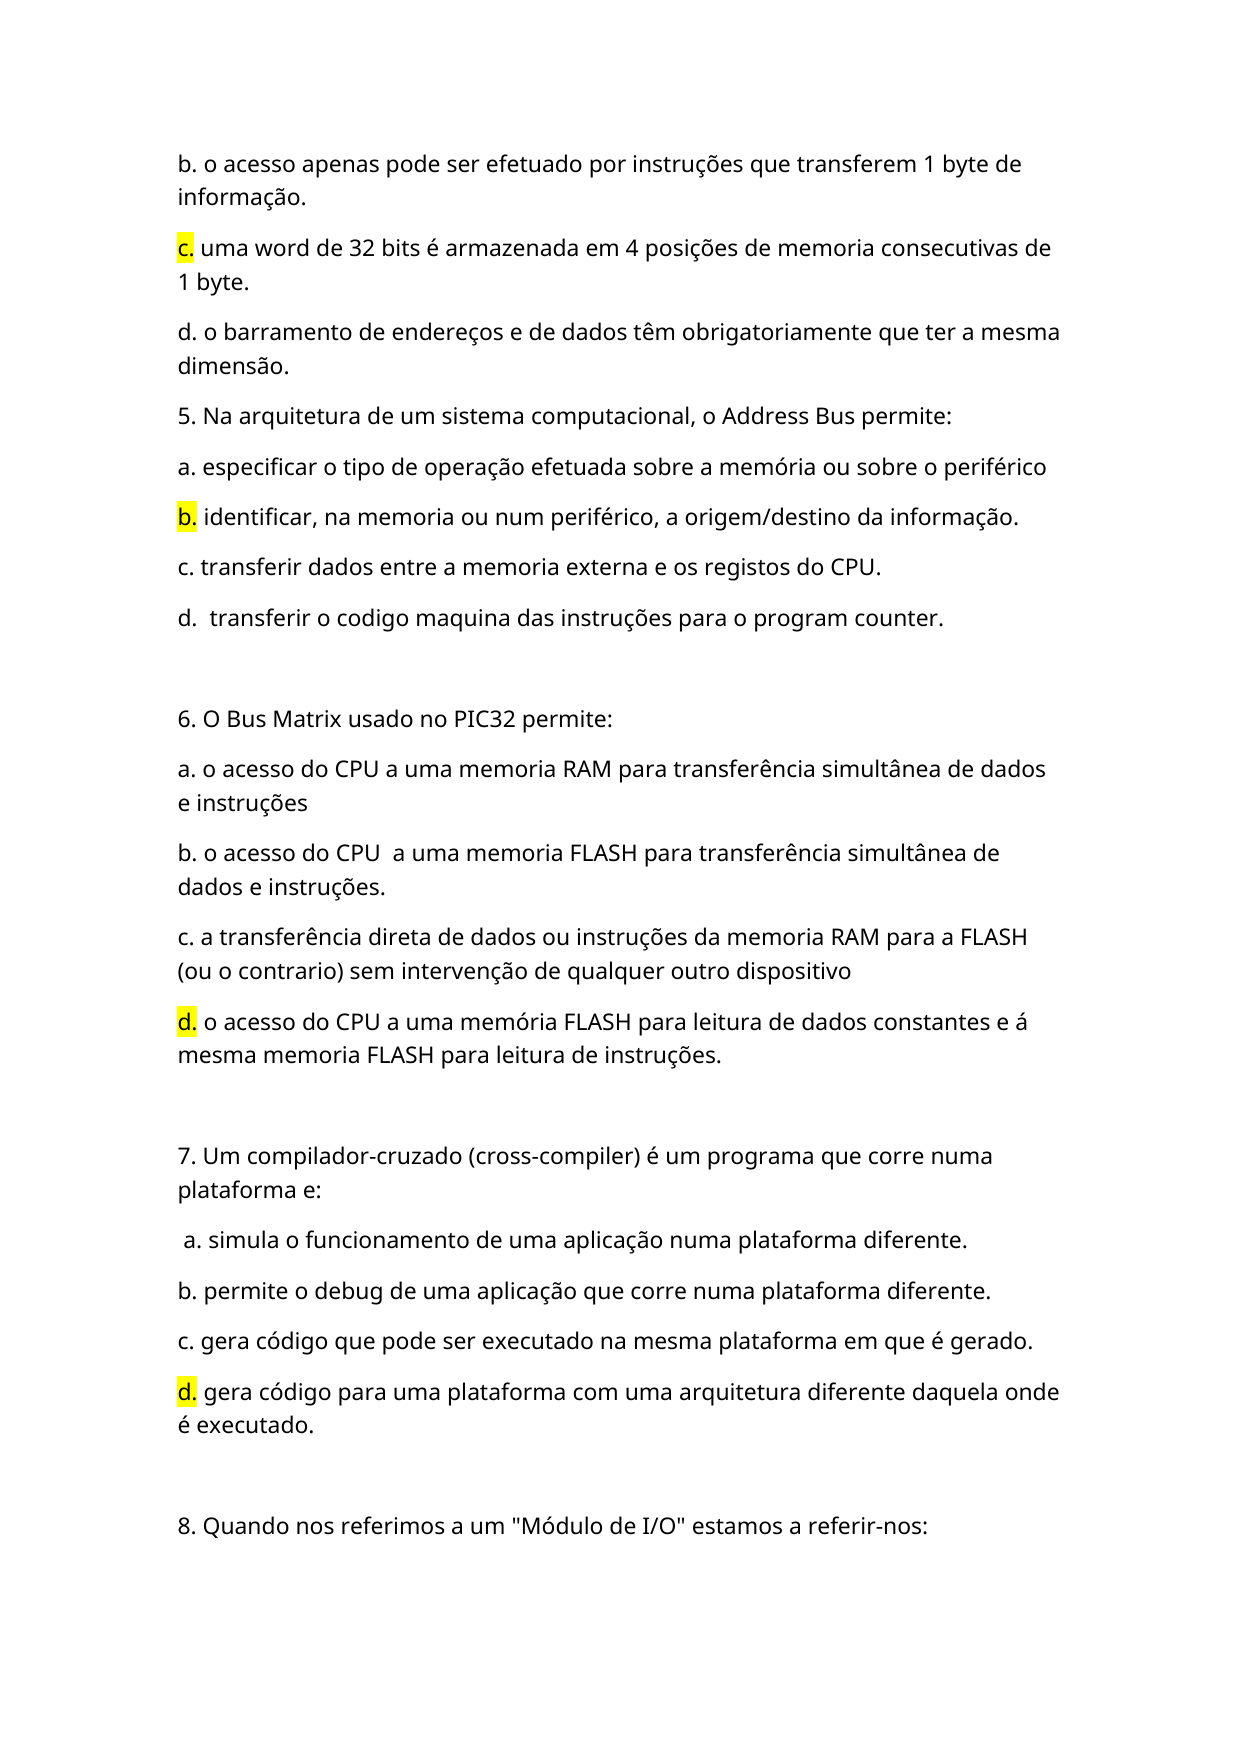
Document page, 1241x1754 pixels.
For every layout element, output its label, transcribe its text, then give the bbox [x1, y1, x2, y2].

text 7. Um compilador-cruzado (cross-compiler) é um programa que corre numa plataforma e: [177, 1140, 1063, 1205]
text c. a transferência direta de dados ou instruções da memoria RAM para a FLASH (ou o contrario) sem intervenção de qualquer outro dispositivo [177, 921, 1063, 986]
text a. simula o funcionamento de uma aplicação numa plataforma diferente. [177, 1224, 1063, 1256]
text 6. O Bus Matrix usado no PIC32 permite: [177, 703, 1063, 734]
text a. especificar o tipo de operação efetuada sobre a memória ou sobre o periférico [177, 451, 1063, 482]
text c. gera código que pode ser executado na mesma plataforma em que é gerado. [177, 1325, 1063, 1356]
text d. gera código para uma plataforma com uma arquitetura diferente daquela onde é executado. [177, 1376, 1063, 1441]
text 5. Na arquitetura de um sistema computacional, o Address Bus permite: [177, 400, 1063, 431]
text b. identificar, na memoria ou num periférico, a origem/destino da informação. [197, 501, 1063, 532]
text d. o barramento de endereços e de dados têm obrigatoriamente que ter a mesma dimensão. [177, 316, 1063, 381]
text 8. Quando nos referimos a um "Módulo de I/O" estamos a referir-nos: [177, 1510, 1063, 1541]
text c. transferir dados entre a memoria externa e os registos do CPU. [177, 551, 1063, 583]
text d. transferir o codigo maquina das instruções para o program counter. [177, 602, 1063, 633]
text b. permite o debug de uma aplicação que corre numa plataforma diferente. [177, 1275, 1063, 1306]
text d. o acesso do CPU a uma memória FLASH para leitura de dados constantes e á mesma memoria FLASH para leitura de instruções. [177, 1006, 1063, 1071]
text a. o acesso do CPU a uma memoria RAM para transferência simultânea de dados e instruções [177, 753, 1063, 818]
text b. o acesso do CPU a uma memoria FLASH para transferência simultânea de dados e instruções. [177, 837, 1063, 902]
text c. uma word de 32 bits é armazenada em 4 posições de memoria consecutivas de 1 byte. [177, 232, 1063, 297]
text b. o acesso apenas pode ser efetuado por instruções que transferem 1 byte de informação. [177, 148, 1063, 213]
